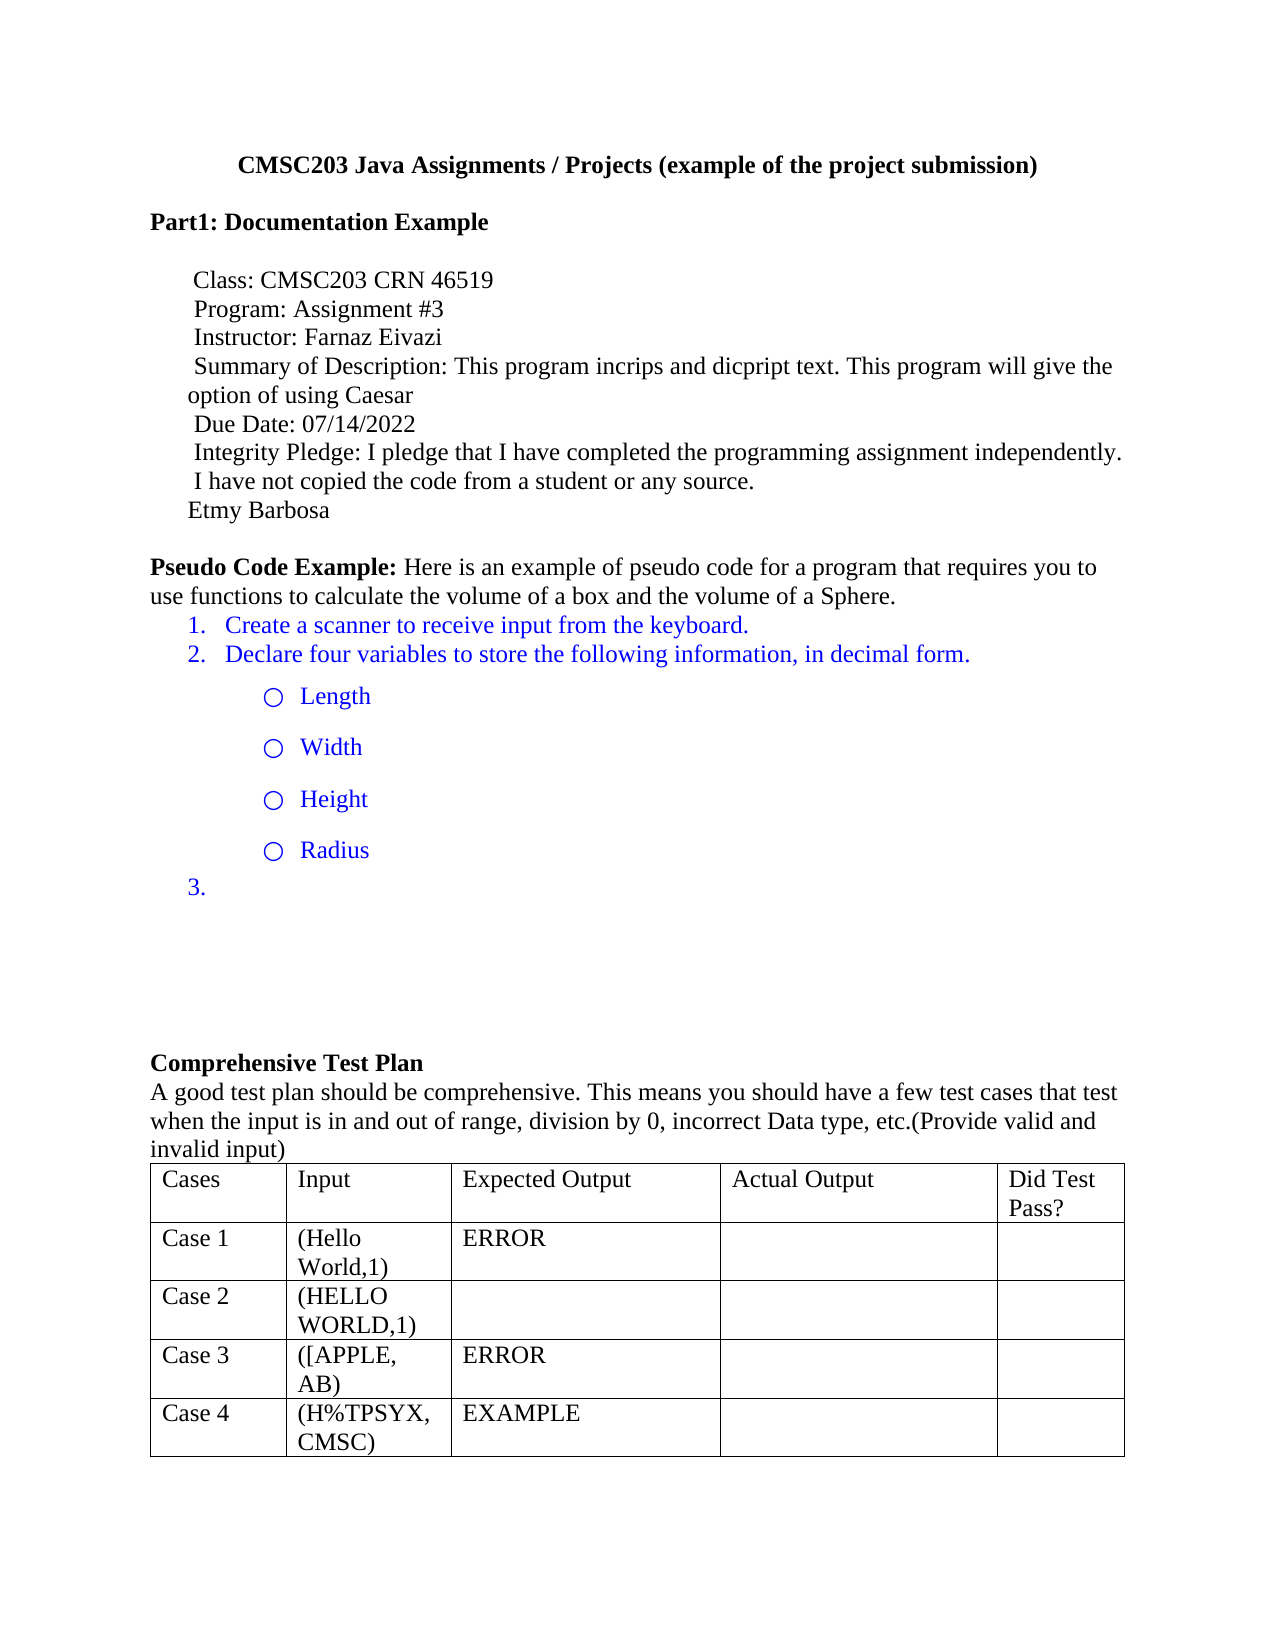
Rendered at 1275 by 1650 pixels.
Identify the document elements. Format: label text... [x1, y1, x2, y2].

text Due Date: 07/14/2022 [187, 409, 1125, 437]
list Length [262, 667, 1125, 719]
text CMSC203 Java Assignments / Projects (example of the project submission) [150, 150, 1125, 179]
list Radius [262, 821, 1125, 872]
table_cell [721, 1340, 997, 1397]
table_cell [998, 1281, 1124, 1339]
table_cell EXAMPLE [452, 1399, 720, 1456]
list Height [262, 770, 1125, 821]
table_cell (H%TPSYX, CMSC) [287, 1399, 451, 1456]
table_cell Case 1 [151, 1223, 286, 1280]
text I have not copied the code from a student or any source. [187, 466, 1125, 495]
list Create a scanner to receive input from the keyboard. [187, 610, 1125, 639]
text Pseudo Code Example: Here is an example of pseudo code for a program that requires you to use functions to calculate the volume of a box and the volume of a Sphere. [150, 552, 1125, 610]
table_header Input [287, 1164, 451, 1222]
list Width [262, 719, 1125, 770]
text Summary of Description: This program incrips and dicpript text. This program will give the option of using Caesar [187, 351, 1125, 409]
table_cell [998, 1223, 1124, 1280]
text Etmy Barbosa [187, 495, 1125, 524]
table_cell [998, 1340, 1124, 1397]
table_cell Case 4 [151, 1399, 286, 1456]
table_cell [721, 1223, 997, 1280]
text Part1: Documentation Example [150, 207, 1125, 236]
table_cell Case 3 [151, 1340, 286, 1397]
text Program: Assignment #3 [187, 294, 1125, 322]
text A good test plan should be comprehensive. This means you should have a few test cases that test when the input is in and out of range, division by 0, incorrect Data type, etc.(Provide valid and invalid input) [150, 1077, 1125, 1163]
table_header Expected Output [452, 1164, 720, 1222]
table_cell ([APPLE, AB) [287, 1340, 451, 1397]
table_header Cases [151, 1164, 286, 1222]
text Class: CMSC203 CRN 46519 [187, 265, 1125, 294]
table_header Actual Output [721, 1164, 997, 1222]
text Comprehensive Test Plan [150, 1048, 1125, 1077]
table_cell ERROR [452, 1340, 720, 1397]
text Integrity Pledge: I pledge that I have completed the programming assignment independently. [187, 437, 1125, 466]
table_cell [452, 1281, 720, 1339]
table_cell Case 2 [151, 1281, 286, 1339]
text Instructor: Farnaz Eivazi [187, 322, 1125, 351]
table_cell (HELLO WORLD,1) [287, 1281, 451, 1339]
table_cell (Hello World,1) [287, 1223, 451, 1280]
table_header Did Test Pass? [998, 1164, 1124, 1222]
list Declare four variables to store the following information, in decimal form. [187, 639, 1125, 667]
table_cell [998, 1399, 1124, 1456]
table_cell [721, 1399, 997, 1456]
table_cell [721, 1281, 997, 1339]
table_cell ERROR [452, 1223, 720, 1280]
